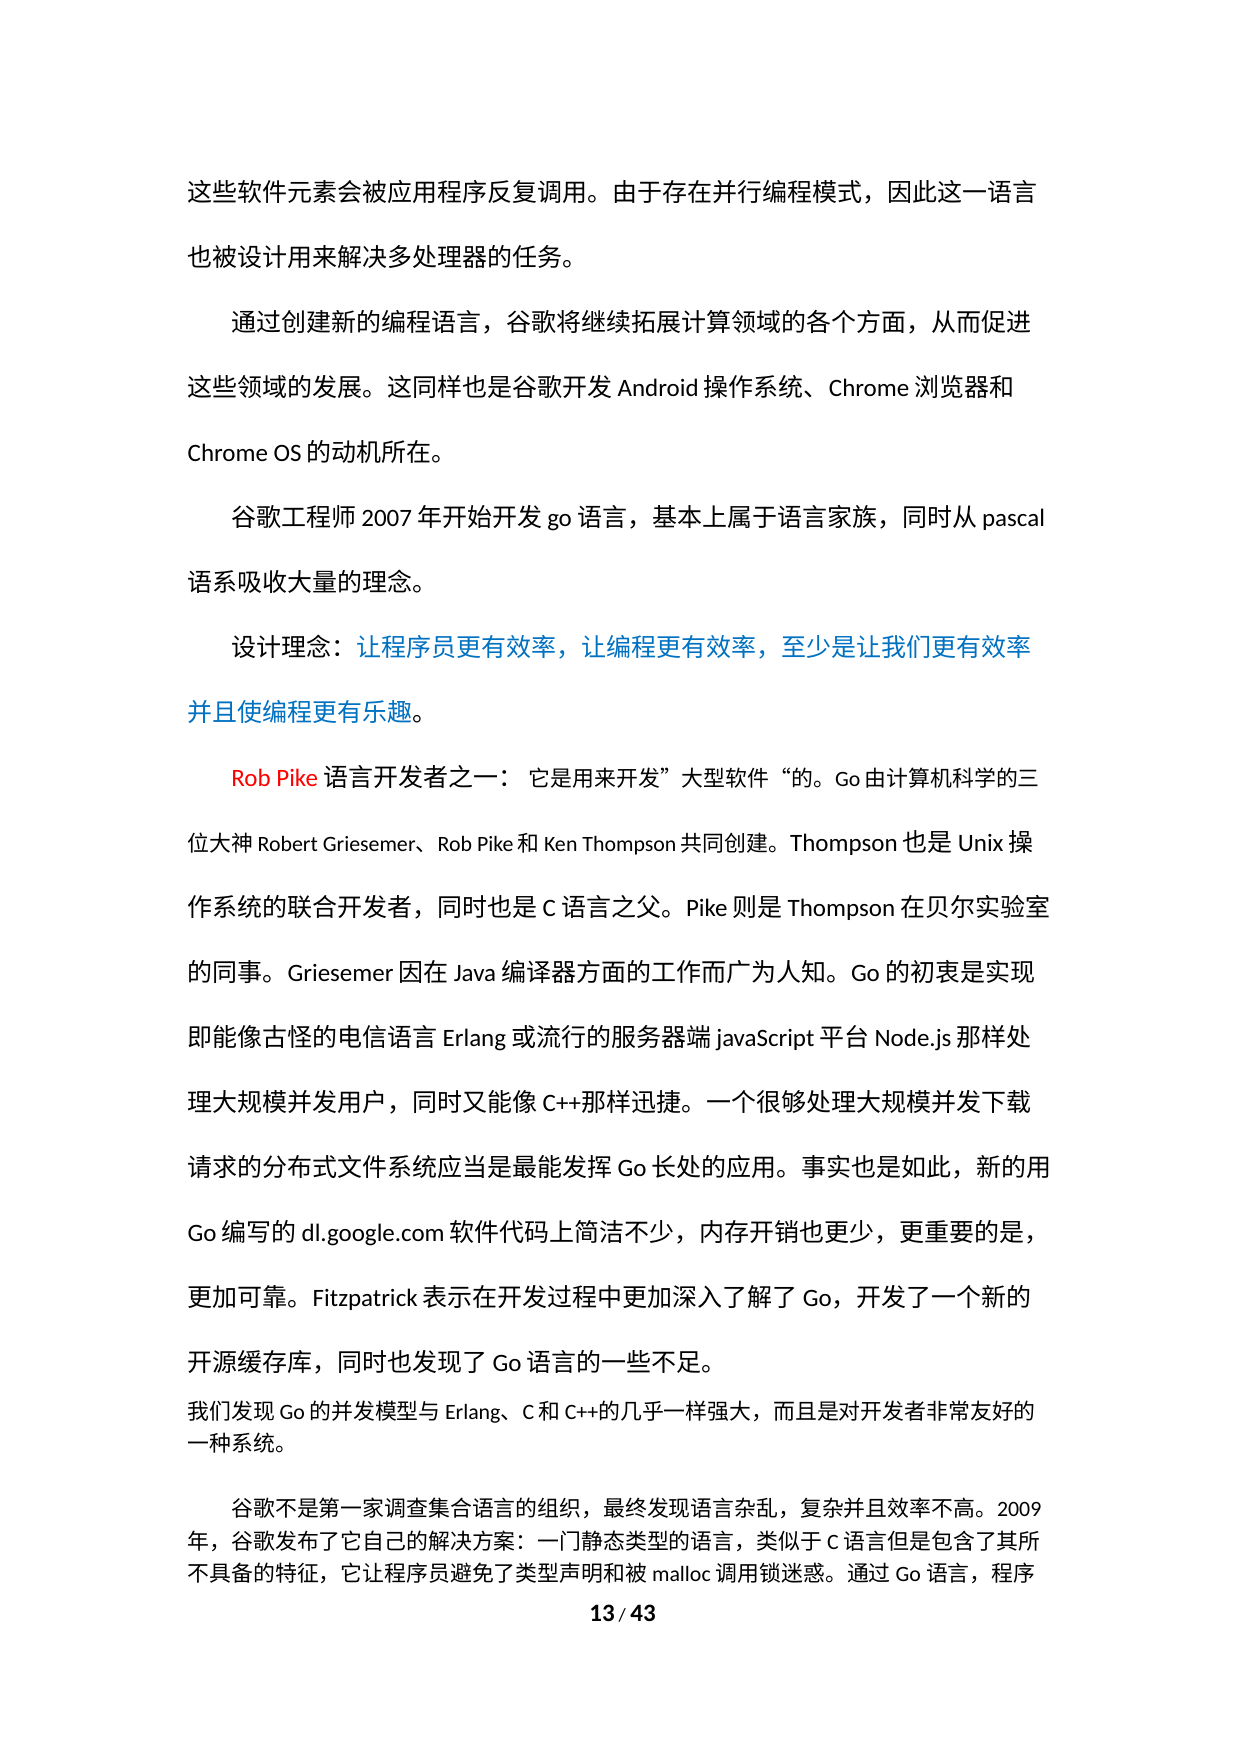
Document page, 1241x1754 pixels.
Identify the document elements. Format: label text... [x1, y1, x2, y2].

text 我们发现Go的并发模型与Erlang、C和C++的几乎一样强大，而且是对开发者非常友好的一种系统。 [187, 1393, 1053, 1458]
text 谷歌工程师2007年开始开发go语言，基本上属于语言家族，同时从pascal语系吸收大量的理念。 [187, 483, 1053, 613]
text 通过创建新的编程语言，谷歌将继续拓展计算领域的各个方面，从而促进这些领域的发展。这同样也是谷歌开发Android操作系统、Chrome浏览器和Chrome OS的动机所在。 [187, 288, 1053, 483]
text Rob Pike语言开发者之一： 它是用来开发”大型软件“的。Go由计算机科学的三位大神Robert Griesemer、Rob Pike和Ken Thompson共同创建。Thompson也是Unix操作系统的联合开发者，同时也是C语言之父。Pike则是Thompson在贝尔实验室的同事。Griesemer因在Java编译器方面的工作而广为人知。Go的初衷是实现即能像古怪的电信语言Erlang或流行的服务器端javaScript平台Node.js那样处理大规模并发用户，同时又能像C++那样迅捷。一个很够处理大规模并发下载请求的分布式文件系统应当是最能发挥Go长处的应用。事实也是如此，新的用Go编写的dl.google.com软件代码上简洁不少，内存开销也更少，更重要的是，更加可靠。Fitzpatrick表示在开发过程中更加深入了解了Go，开发了一个新的开源缓存库，同时也发现了Go语言的一些不足。 [187, 743, 1053, 1393]
text 设计理念：让程序员更有效率，让编程更有效率，至少是让我们更有效率并且使编程更有乐趣。 [187, 613, 1053, 743]
text Go的目标是希望提升现有编程语言对程序库等依赖性(dependency)的管理，这些软件元素会被应用程序反复调用。由于存在并行编程模式，因此这一语言也被设计用来解决多处理器的任务。 [187, 158, 1053, 288]
